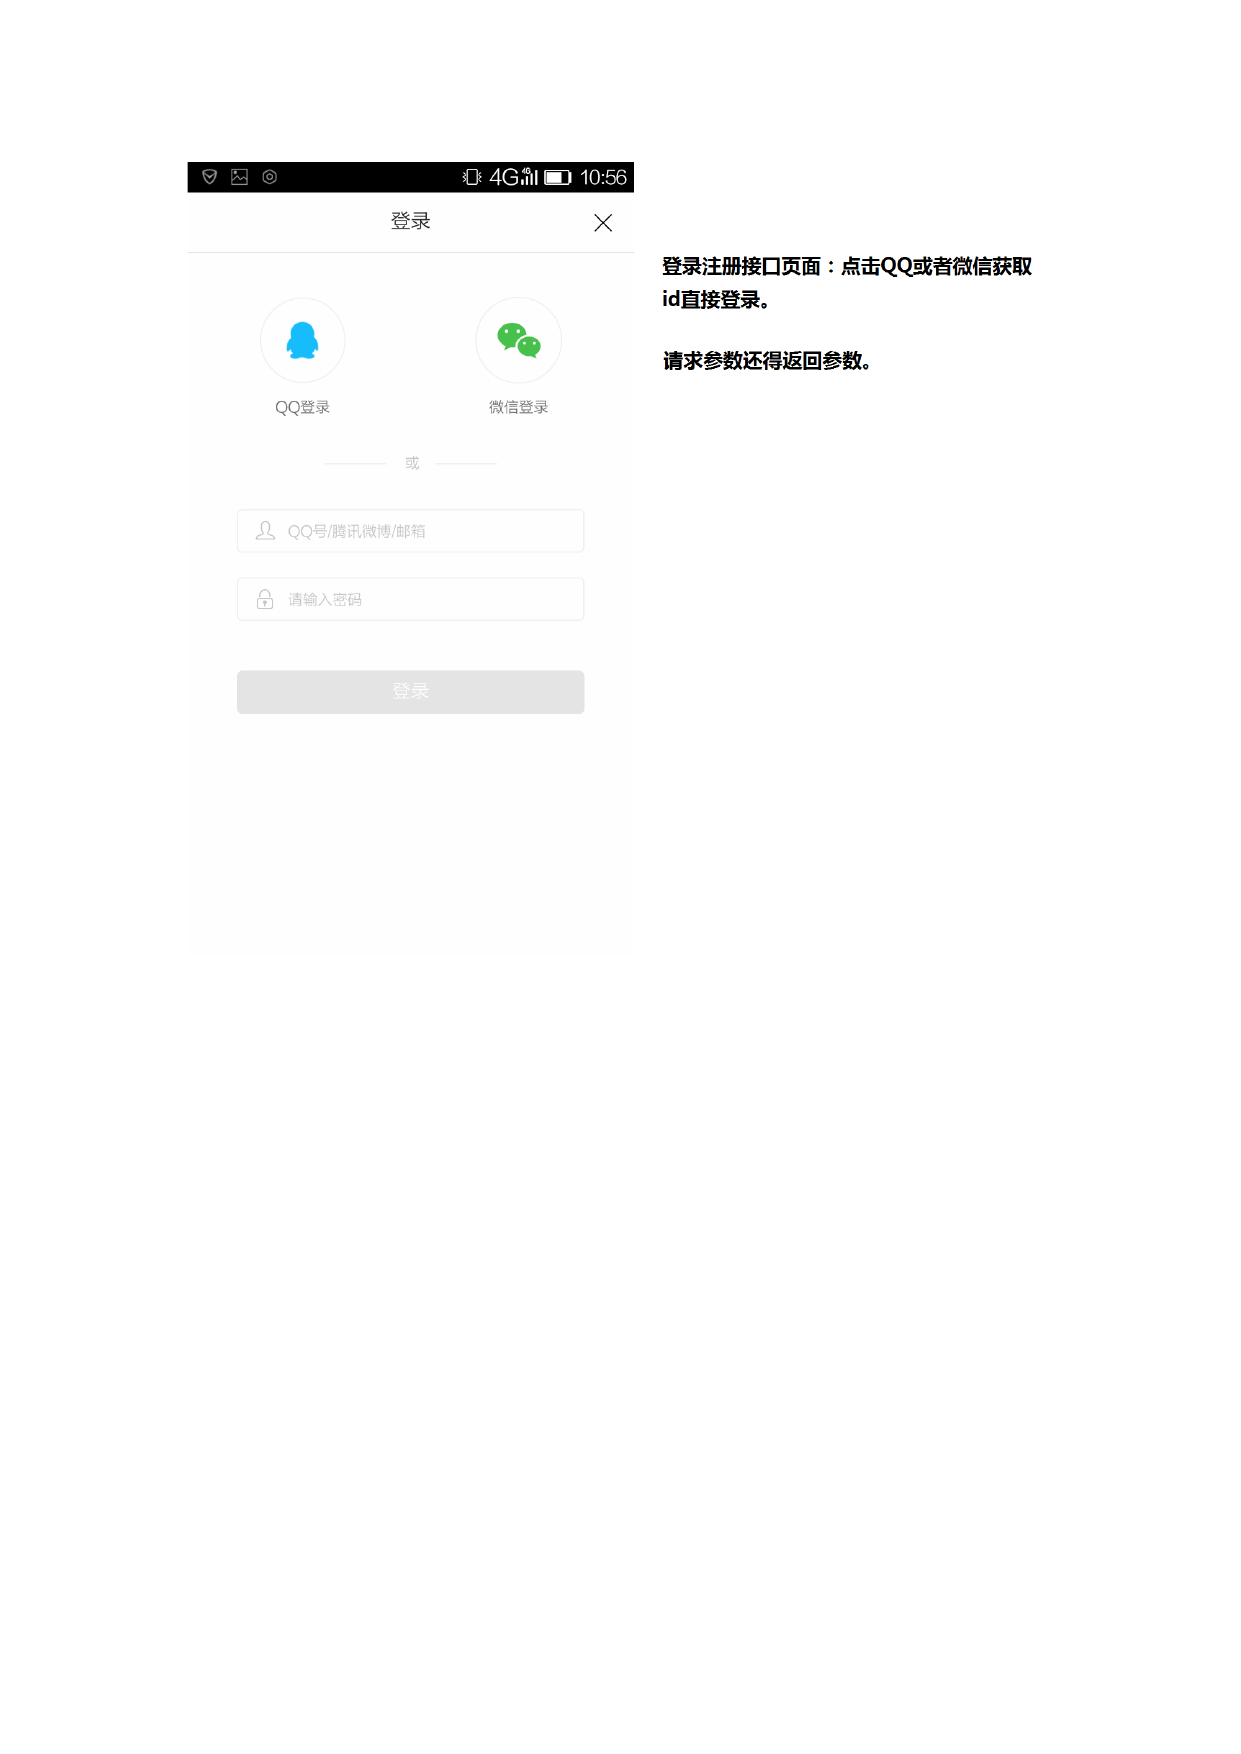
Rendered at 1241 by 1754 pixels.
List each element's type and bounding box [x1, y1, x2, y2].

picture [187, 162, 1051, 956]
